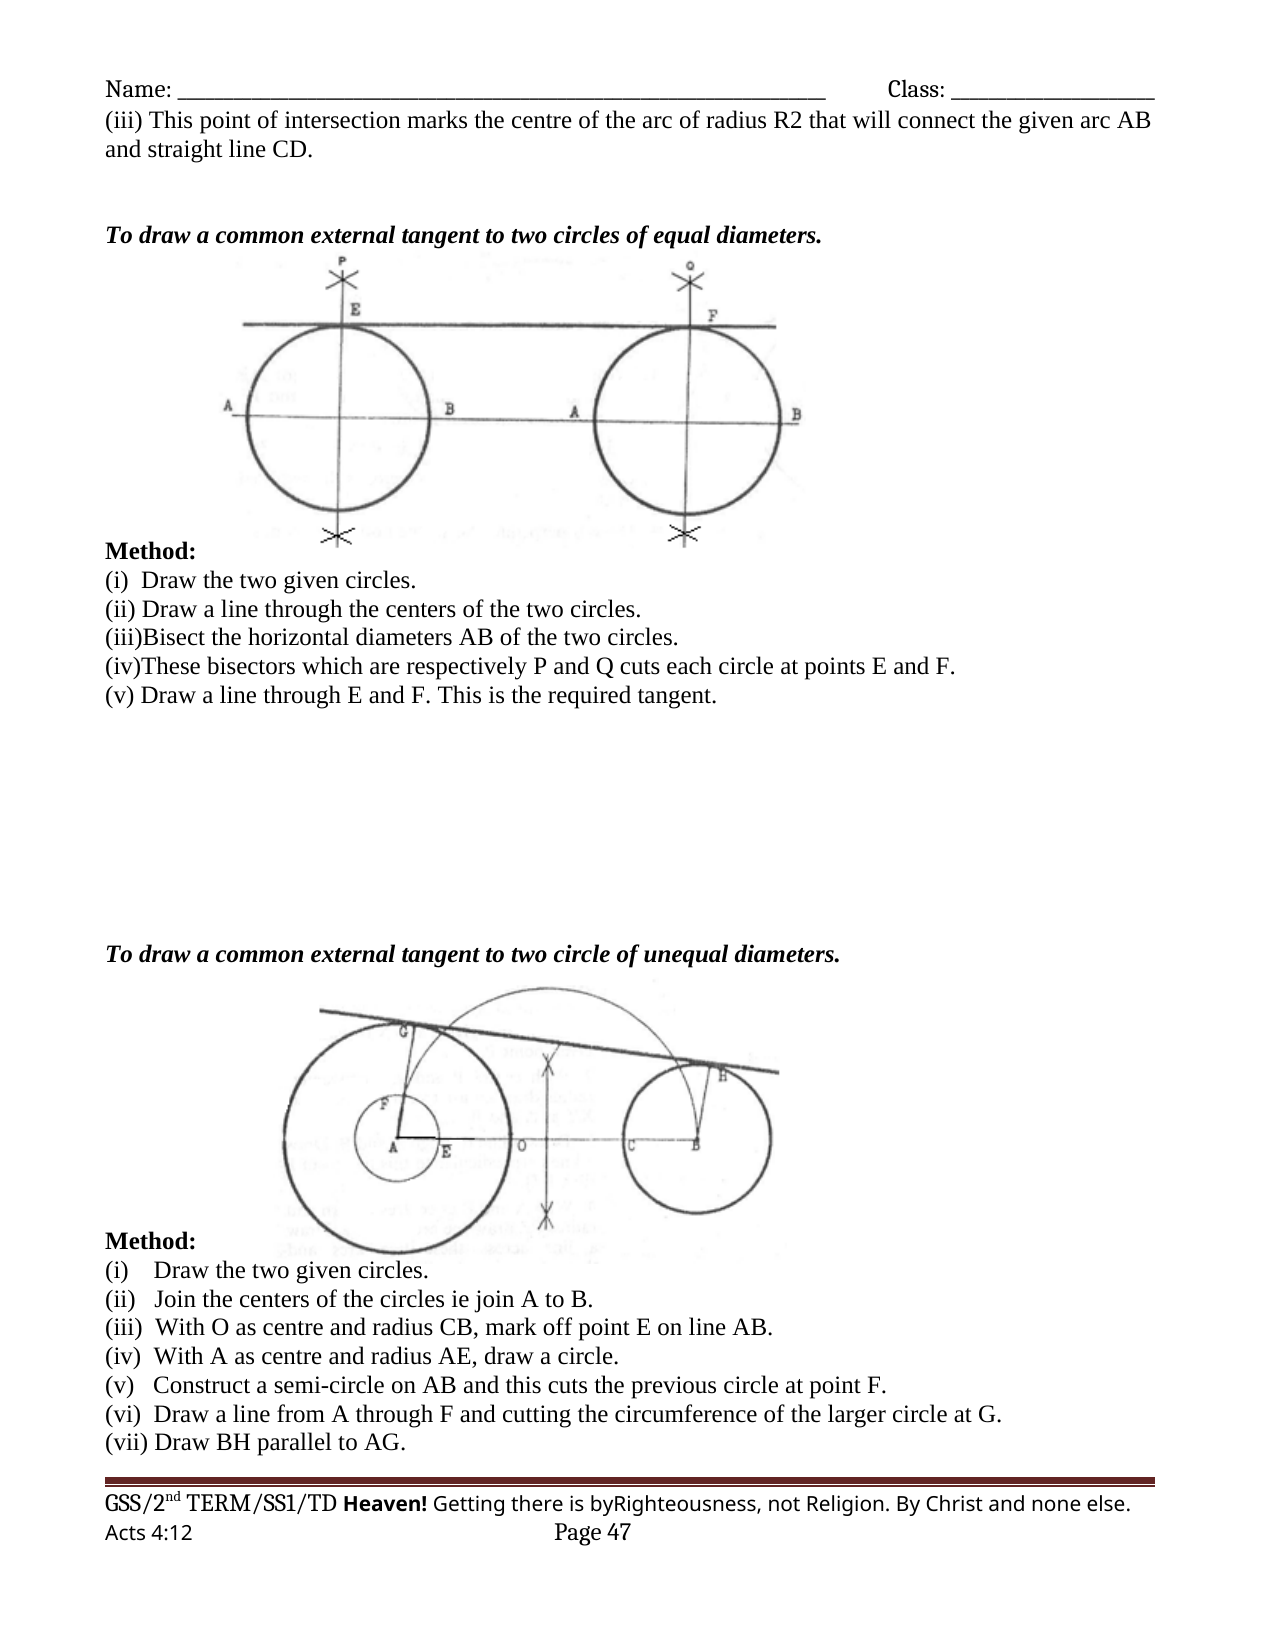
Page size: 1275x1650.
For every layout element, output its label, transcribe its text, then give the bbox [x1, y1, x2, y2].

text Method: [105, 1226, 1155, 1255]
text (iv) With A as centre and radius AE, draw a circle. [105, 1341, 1155, 1370]
text To draw a common external tangent to two circles of equal diameters. [105, 220, 1155, 249]
text (iii)Bisect the horizontal diameters AB of the two circles. [105, 622, 1155, 651]
text (ii) Join the centers of the circles ie join A to B. [105, 1284, 1155, 1312]
text Method: [105, 536, 1155, 565]
text (vi) Draw a line from A through F and cutting the circumference of the larger circle at G. [105, 1399, 1155, 1427]
picture [273, 975, 787, 1226]
text (vii) Draw BH parallel to AG. [105, 1427, 1155, 1456]
text (v) Draw a line through E and F. This is the required tangent. [105, 680, 1155, 709]
text (i) Draw the two given circles. [105, 1255, 1155, 1284]
text To draw a common external tangent to two circle of unequal diameters. [105, 939, 1155, 967]
text (iv)These bisectors which are respectively P and Q cuts each circle at points E and F. [105, 651, 1155, 680]
text (i) Draw the two given circles. [105, 565, 1155, 594]
text (iii) With O as centre and radius CB, mark off point E on line AB. [105, 1312, 1155, 1341]
text (iii) This point of intersection marks the centre of the arc of radius R2 that will connect the given arc AB and straight line CD. [105, 105, 1155, 162]
picture [217, 249, 806, 536]
text (v) Construct a semi-circle on AB and this cuts the previous circle at point F. [105, 1370, 1155, 1399]
text (ii) Draw a line through the centers of the two circles. [105, 594, 1155, 622]
